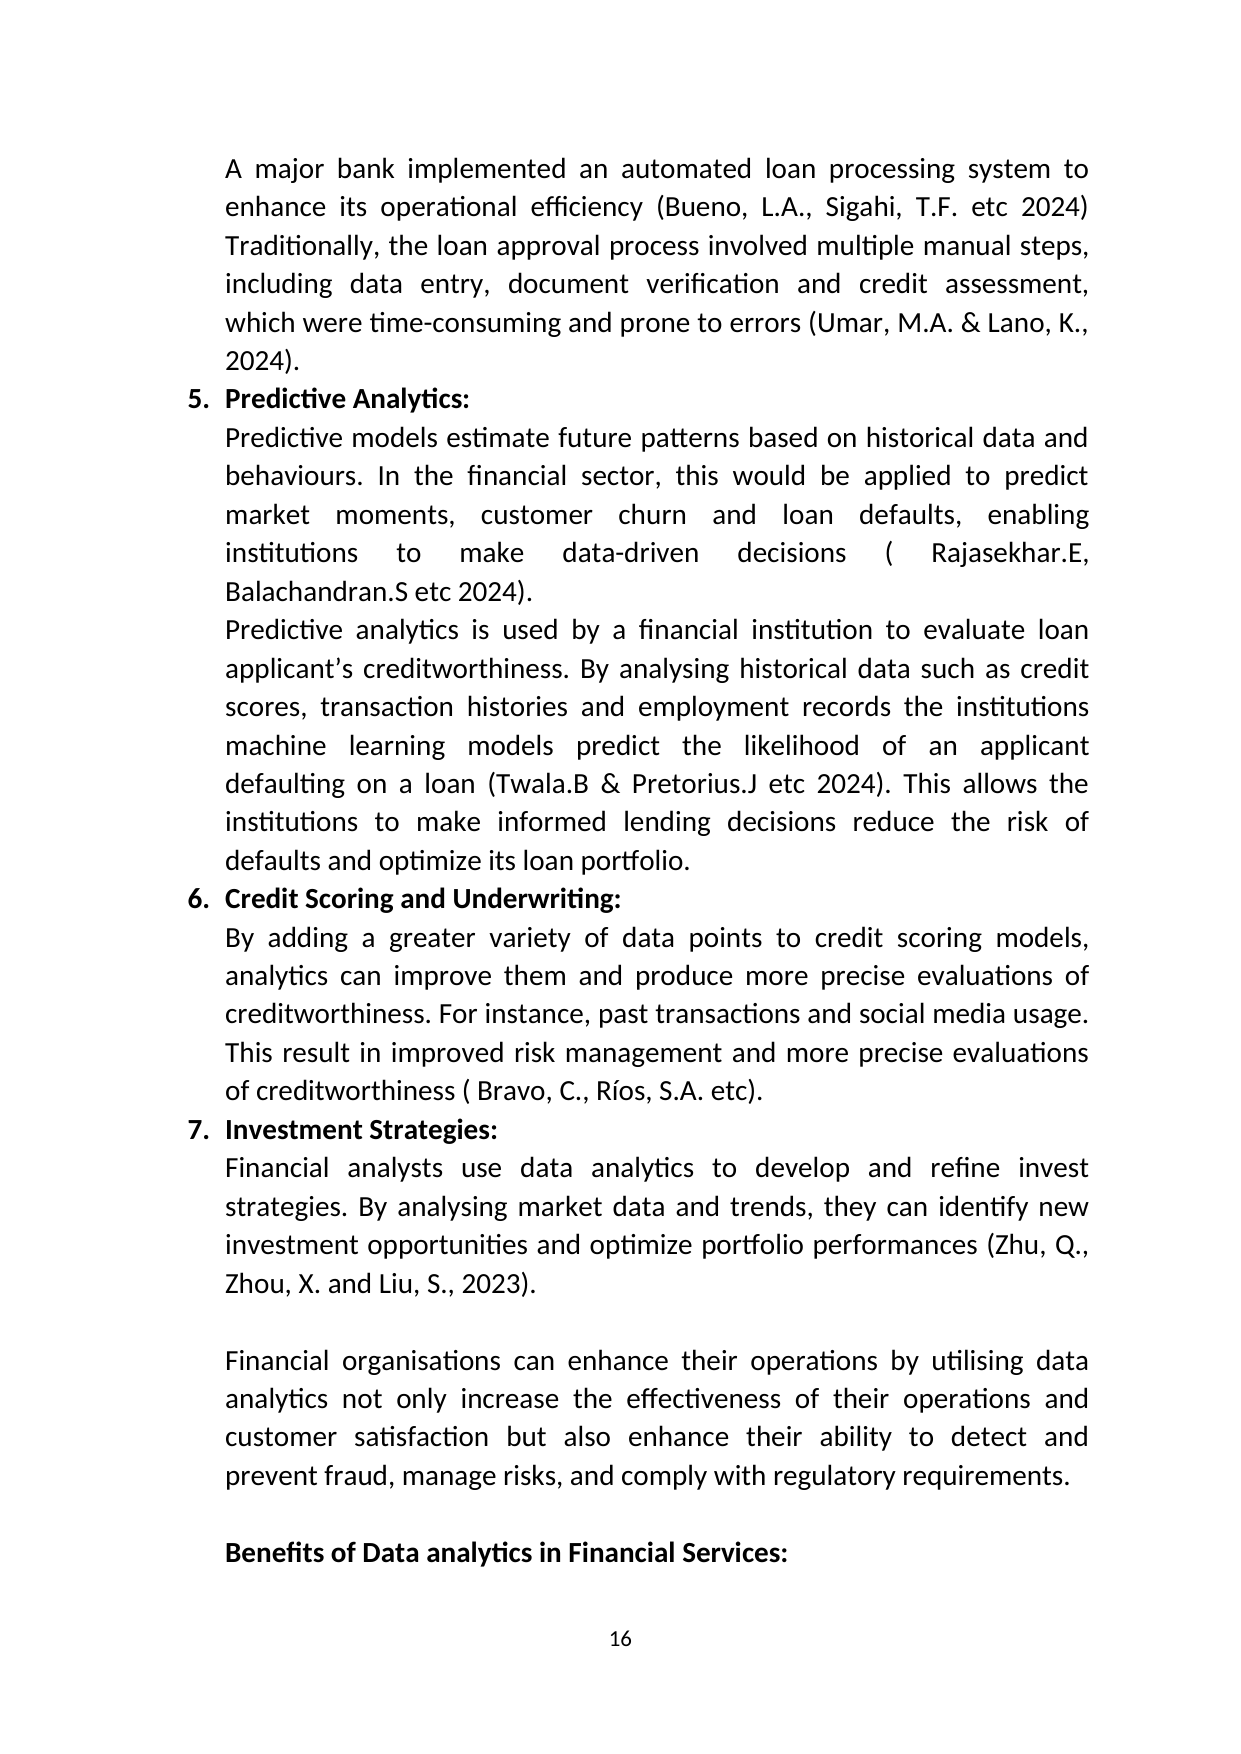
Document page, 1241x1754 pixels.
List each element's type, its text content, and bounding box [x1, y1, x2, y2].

list Benefits of Data analytics in Financial Services: [225, 1534, 1090, 1569]
list Credit Scoring and Underwriting: [187, 880, 1090, 916]
list Predictive Analytics: [187, 381, 1090, 416]
list Predictive analytics is used by a financial institution to evaluate loan applicant’s creditworthiness. By analysing historical data such as credit scores, transaction histories and employment records the institutions machine learning models predict the likelihood of an applicant defaulting on a loan (Twala.B & Pretorius.J etc 2024). This allows the institutions to make informed lending decisions reduce the risk of defaults and optimize its loan portfolio. [225, 611, 1090, 877]
list By adding a greater variety of data points to credit scoring models, analytics can improve them and produce more precise evaluations of creditworthiness. For instance, past transactions and social media usage. This result in improved risk management and more precise evaluations of creditworthiness ( Bravo, C., Ríos, S.A. etc). [225, 919, 1090, 1108]
list Predictive models estimate future patterns based on historical data and behaviours. In the financial sector, this would be applied to predict market moments, customer churn and loan defaults, enabling institutions to make data-driven decisions ( Rajasekhar.E, Balachandran.S etc 2024). [225, 419, 1090, 608]
list Financial analysts use data analytics to develop and refine invest strategies. By analysing market data and trends, they can identify new investment opportunities and optimize portfolio performances (Zhu, Q., Zhou, X. and Liu, S., 2023). [225, 1149, 1090, 1300]
list Investment Strategies: [187, 1111, 1090, 1147]
list Financial organisations can enhance their operations by utilising data analytics not only increase the effectiveness of their operations and customer satisfaction but also enhance their ability to detect and prevent fraud, manage risks, and comply with regulatory requirements. [225, 1342, 1090, 1492]
list A major bank implemented an automated loan processing system to enhance its operational efficiency (Bueno, L.A., Sigahi, T.F. etc 2024) Traditionally, the loan approval process involved multiple manual steps, including data entry, document verification and credit assessment, which were time-consuming and prone to errors (Umar, M.A. & Lano, K., 2024). [225, 150, 1090, 378]
